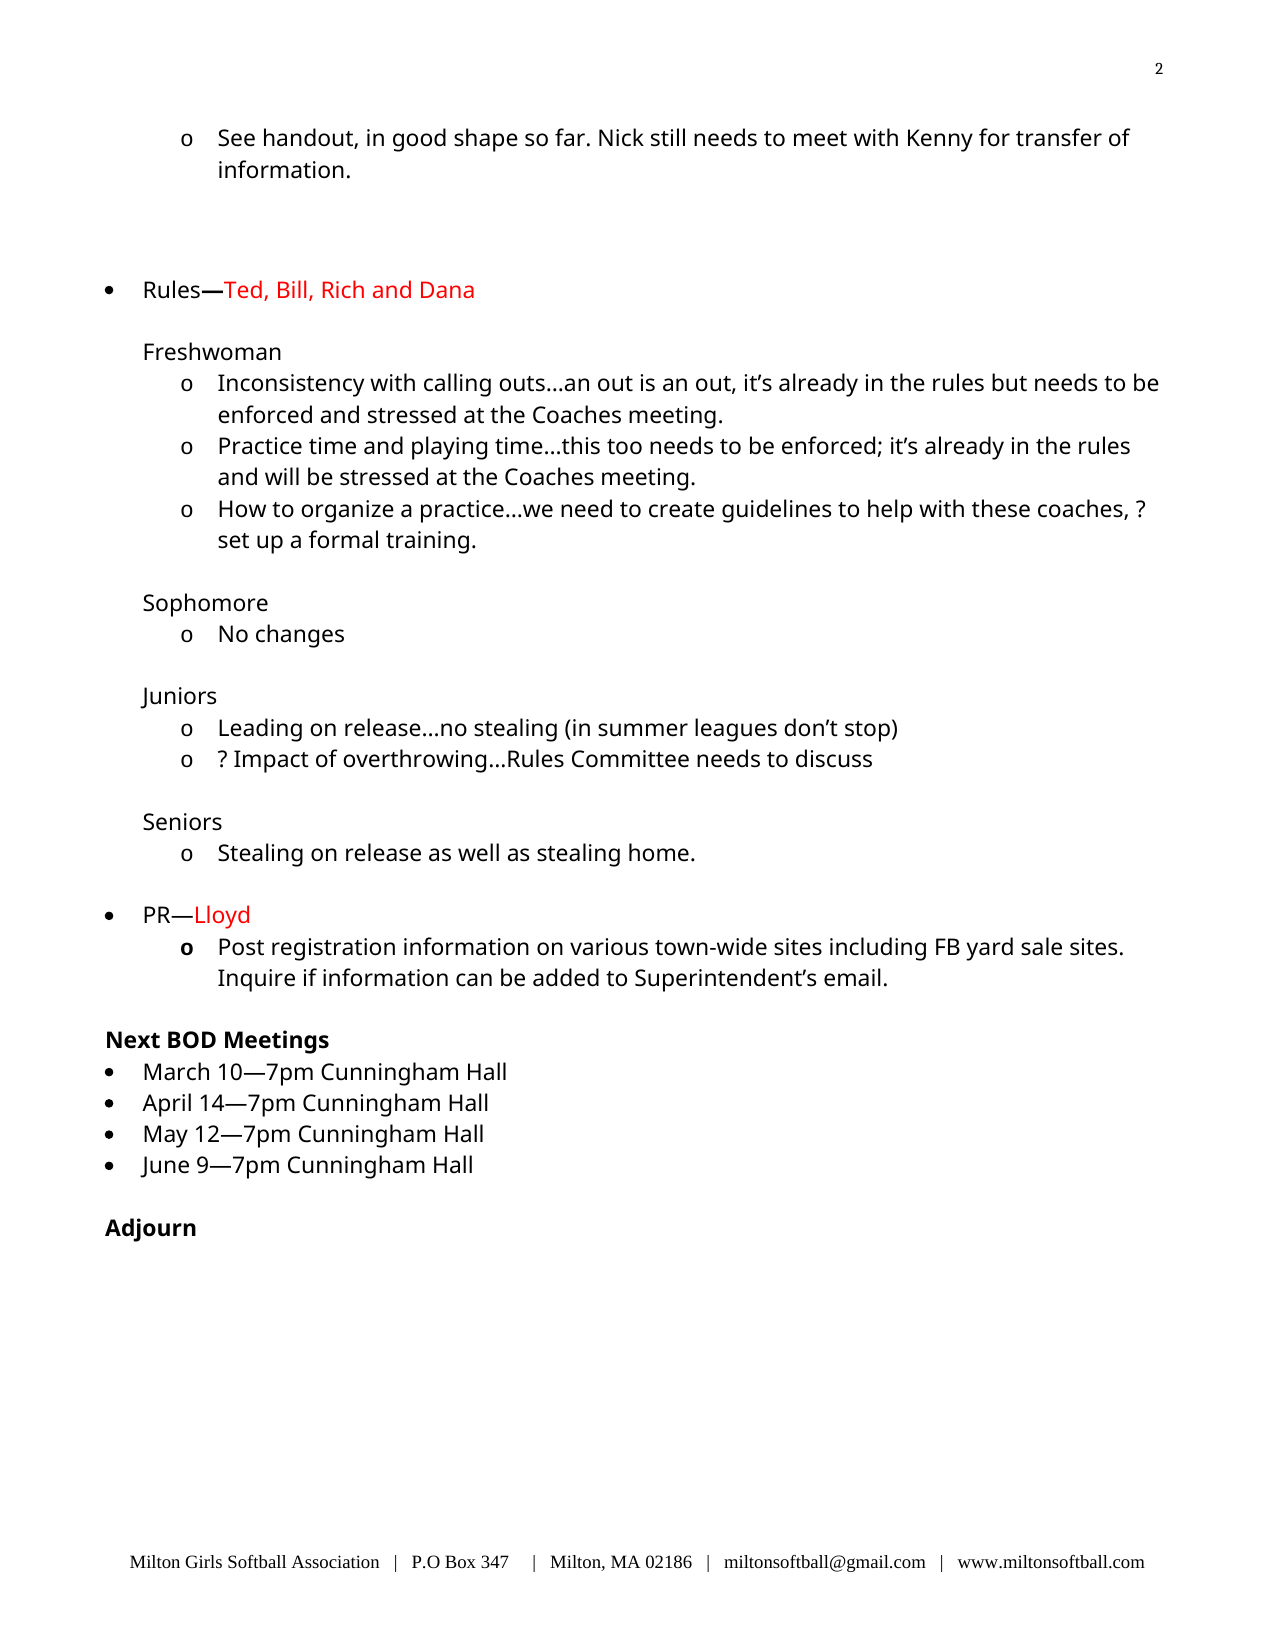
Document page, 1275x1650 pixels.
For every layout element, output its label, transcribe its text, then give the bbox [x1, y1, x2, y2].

list ? Impact of overthrowing…Rules Committee needs to discuss [180, 743, 1170, 774]
list April 14—7pm Cunningham Hall [105, 1087, 1170, 1118]
list No changes [180, 618, 1170, 649]
list June 9—7pm Cunningham Hall [105, 1149, 1170, 1181]
list Stealing on release as well as stealing home. [180, 837, 1170, 868]
list PR—Lloyd [105, 899, 1170, 931]
list Post registration information on various town-wide sites including FB yard sale sites. Inquire if information can be added to Superintendent’s email. [180, 931, 1170, 993]
list How to organize a practice…we need to create guidelines to help with these coaches, ? set up a formal training. [180, 493, 1170, 555]
list Sophomore [142, 586, 1170, 618]
text Next BOD Meetings [105, 1024, 1170, 1056]
list Juniors [142, 680, 1170, 712]
list Rules—Ted, Bill, Rich and Dana [105, 274, 1170, 305]
list Leading on release…no stealing (in summer leagues don’t stop) [180, 712, 1170, 743]
list March 10—7pm Cunningham Hall [105, 1056, 1170, 1087]
list See handout, in good shape so far. Nick still needs to meet with Kenny for transfer of information. [180, 122, 1170, 211]
list Inconsistency with calling outs…an out is an out, it’s already in the rules but needs to be enforced and stressed at the Coaches meeting. [180, 367, 1170, 430]
list May 12—7pm Cunningham Hall [105, 1118, 1170, 1149]
list Freshwoman [142, 336, 1170, 367]
list Practice time and playing time…this too needs to be enforced; it’s already in the rules and will be stressed at the Coaches meeting. [180, 430, 1170, 493]
text Adjourn [105, 1212, 1170, 1243]
list Seniors [142, 806, 1170, 837]
